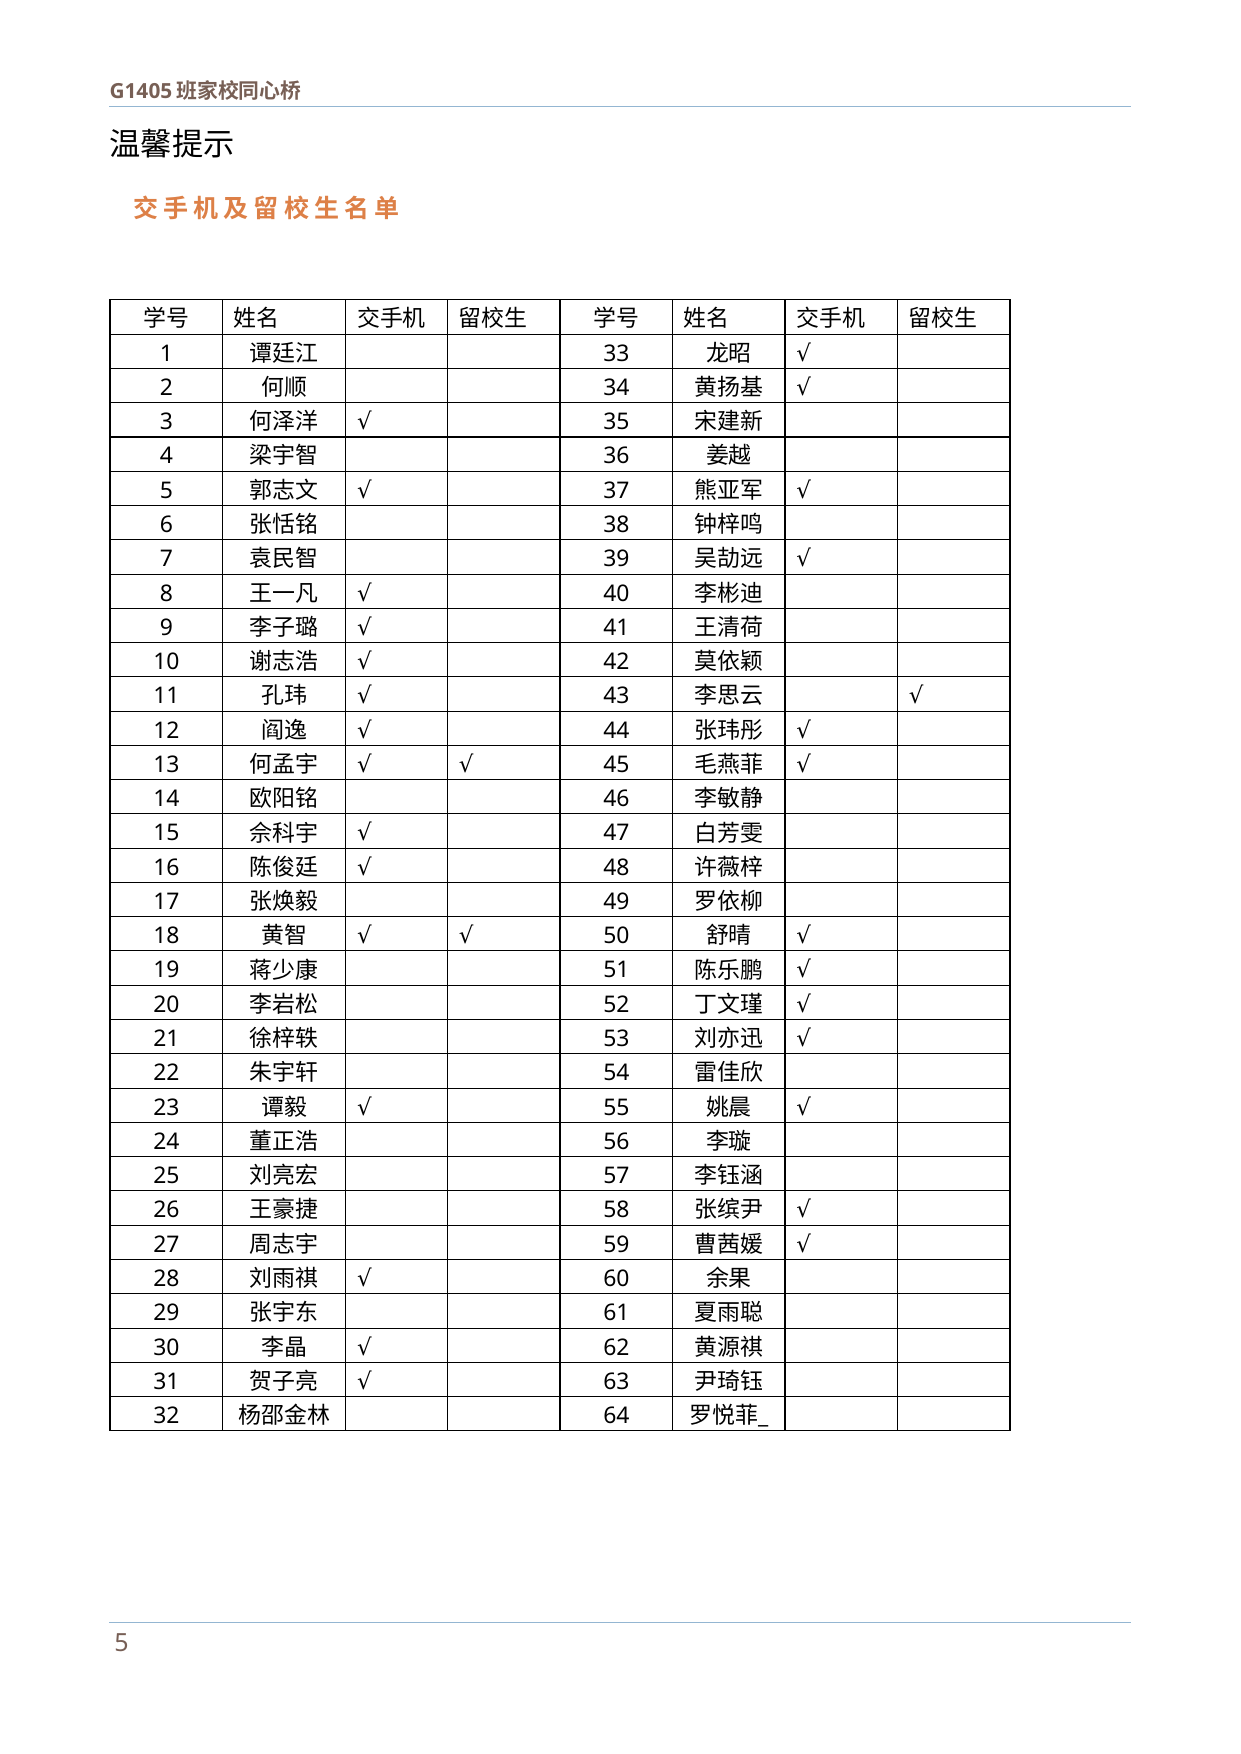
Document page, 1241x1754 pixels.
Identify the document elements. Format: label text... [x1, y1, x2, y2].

table_cell 李岩松 [223, 986, 345, 1019]
table_cell 黄智 [223, 917, 345, 950]
table_cell 徐梓轶 [223, 1020, 345, 1053]
table_cell [448, 506, 559, 539]
table_cell [448, 1329, 559, 1362]
table_cell √ [786, 540, 897, 573]
table_cell √ [346, 609, 447, 642]
table_cell [786, 1329, 897, 1362]
table_cell 熊亚军 [673, 472, 784, 505]
table_cell 20 [111, 986, 222, 1019]
table_cell 莫依颖 [673, 643, 784, 676]
table_cell [448, 609, 559, 642]
table_cell [346, 1157, 447, 1190]
table_cell 何顺 [223, 369, 345, 402]
table_cell 62 [561, 1329, 672, 1362]
table_cell 32 [111, 1397, 222, 1430]
table_cell 3 [111, 403, 222, 436]
table_cell [448, 883, 559, 916]
table_cell 44 [561, 712, 672, 745]
table_cell 董正浩 [223, 1123, 345, 1156]
table_cell 佘科宇 [223, 814, 345, 848]
table_cell 姚晨 [673, 1089, 784, 1122]
table_cell 吴劼远 [673, 540, 784, 573]
table_cell [448, 1157, 559, 1190]
table_cell √ [346, 849, 447, 882]
table_cell [346, 369, 447, 402]
table_cell √ [346, 472, 447, 505]
table_cell [346, 1226, 447, 1259]
table_cell 10 [111, 643, 222, 676]
table_cell 刘亦迅 [673, 1020, 784, 1053]
table_cell 周志宇 [223, 1226, 345, 1259]
table_cell 张焕毅 [223, 883, 345, 916]
table_cell [346, 986, 447, 1019]
table_cell [786, 677, 897, 711]
table_cell [346, 951, 447, 985]
table_cell 陈俊廷 [223, 849, 345, 882]
table_cell 29 [111, 1294, 222, 1327]
table_cell √ [898, 677, 1009, 711]
table_cell [786, 1363, 897, 1396]
table_cell [786, 1294, 897, 1327]
table_cell [448, 712, 559, 745]
table_cell 王清荷 [673, 609, 784, 642]
table_cell [448, 814, 559, 848]
table_cell [448, 472, 559, 505]
table_cell [898, 438, 1009, 471]
table_cell [448, 677, 559, 711]
table_cell 25 [111, 1157, 222, 1190]
table_cell [898, 883, 1009, 916]
table_cell √ [786, 1226, 897, 1259]
table_cell [898, 369, 1009, 402]
table_cell √ [346, 1089, 447, 1122]
table_cell [898, 1363, 1009, 1396]
table_cell 李彬迪 [673, 575, 784, 608]
table_header 学号 [561, 300, 672, 333]
table_cell √ [346, 1363, 447, 1396]
table_cell [448, 1054, 559, 1087]
table_cell [898, 1397, 1009, 1430]
table_cell 张玮彤 [673, 712, 784, 745]
table_cell 46 [561, 780, 672, 813]
table_cell [786, 403, 897, 436]
table_cell √ [346, 403, 447, 436]
table_cell 尹琦钰 [673, 1363, 784, 1396]
table_cell 黄源祺 [673, 1329, 784, 1362]
table_cell [786, 883, 897, 916]
table_cell 毛燕菲 [673, 746, 784, 779]
table_cell 13 [111, 746, 222, 779]
table_cell √ [346, 746, 447, 779]
table_cell 41 [561, 609, 672, 642]
table_cell [448, 1397, 559, 1430]
table_cell [898, 712, 1009, 745]
table_cell 28 [111, 1260, 222, 1293]
table_cell √ [786, 335, 897, 368]
table_cell √ [786, 712, 897, 745]
table_cell 53 [561, 1020, 672, 1053]
table_cell 梁宇智 [223, 438, 345, 471]
table_cell 杨邵金林 [223, 1397, 345, 1430]
table_cell [346, 1054, 447, 1087]
table_cell [898, 609, 1009, 642]
table_cell [786, 506, 897, 539]
table_cell 7 [111, 540, 222, 573]
table_cell 24 [111, 1123, 222, 1156]
table_header 姓名 [673, 300, 784, 333]
table_cell 夏雨聪 [673, 1294, 784, 1327]
table_cell 35 [561, 403, 672, 436]
table_cell 11 [111, 677, 222, 711]
table_cell 余果 [673, 1260, 784, 1293]
table_cell 刘雨祺 [223, 1260, 345, 1293]
table_cell 31 [111, 1363, 222, 1396]
table_cell 19 [111, 951, 222, 985]
table_cell 罗悦菲_ [673, 1397, 784, 1430]
table_cell 43 [561, 677, 672, 711]
table_cell 李思云 [673, 677, 784, 711]
table_cell 6 [111, 506, 222, 539]
table_header 留校生 [898, 300, 1009, 333]
table_cell 孔玮 [223, 677, 345, 711]
table_cell 49 [561, 883, 672, 916]
table_cell 45 [561, 746, 672, 779]
table_cell 张缤尹 [673, 1191, 784, 1224]
table_header 交手机 [346, 300, 447, 333]
table_cell 陈乐鹏 [673, 951, 784, 985]
table_cell [448, 438, 559, 471]
table_cell 30 [111, 1329, 222, 1362]
table_cell [898, 917, 1009, 950]
table_cell 谢志浩 [223, 643, 345, 676]
table_cell 57 [561, 1157, 672, 1190]
table_cell 21 [111, 1020, 222, 1053]
table_cell 罗依柳 [673, 883, 784, 916]
table_cell 8 [111, 575, 222, 608]
table_cell [448, 369, 559, 402]
table_cell [448, 986, 559, 1019]
table_cell [448, 403, 559, 436]
table_cell 40 [561, 575, 672, 608]
table_cell √ [346, 814, 447, 848]
table_cell 4 [111, 438, 222, 471]
table_cell 9 [111, 609, 222, 642]
table_cell 王一凡 [223, 575, 345, 608]
table_cell 李钰涵 [673, 1157, 784, 1190]
table_cell 52 [561, 986, 672, 1019]
table_cell 64 [561, 1397, 672, 1430]
table_cell [898, 814, 1009, 848]
table_cell √ [346, 1260, 447, 1293]
table_cell [786, 814, 897, 848]
table_cell [448, 1191, 559, 1224]
table_cell √ [786, 1191, 897, 1224]
table_cell [898, 575, 1009, 608]
table_cell 60 [561, 1260, 672, 1293]
table_cell [786, 1260, 897, 1293]
table_cell 36 [561, 438, 672, 471]
table_cell √ [786, 472, 897, 505]
table_cell 5 [111, 472, 222, 505]
table_cell 16 [111, 849, 222, 882]
table_cell 61 [561, 1294, 672, 1327]
table_cell 27 [111, 1226, 222, 1259]
table_header 留校生 [448, 300, 559, 333]
table_cell [786, 849, 897, 882]
table_cell 蒋少康 [223, 951, 345, 985]
table_cell √ [448, 746, 559, 779]
table_cell 张恬铭 [223, 506, 345, 539]
table_cell 22 [111, 1054, 222, 1087]
table_cell [448, 1123, 559, 1156]
table_cell [448, 1363, 559, 1396]
table_cell [346, 335, 447, 368]
table_cell 34 [561, 369, 672, 402]
table_cell [898, 780, 1009, 813]
table_cell 雷佳欣 [673, 1054, 784, 1087]
table_cell 18 [111, 917, 222, 950]
table_cell 48 [561, 849, 672, 882]
table_cell √ [346, 575, 447, 608]
table_cell 2 [111, 369, 222, 402]
table_cell [346, 1397, 447, 1430]
table_cell [448, 849, 559, 882]
table_cell [448, 575, 559, 608]
table_cell [898, 1089, 1009, 1122]
table_cell 龙昭 [673, 335, 784, 368]
table_cell [346, 1191, 447, 1224]
table_cell 23 [111, 1089, 222, 1122]
table_cell √ [786, 986, 897, 1019]
table_cell 黄扬基 [673, 369, 784, 402]
table_cell [898, 746, 1009, 779]
table_cell 钟梓鸣 [673, 506, 784, 539]
table_cell [448, 1226, 559, 1259]
table_cell [786, 643, 897, 676]
table_cell 63 [561, 1363, 672, 1396]
text 温馨提示 [109, 119, 1131, 165]
table_cell [346, 780, 447, 813]
table_cell 李晶 [223, 1329, 345, 1362]
table_cell 郭志文 [223, 472, 345, 505]
table_cell 宋建新 [673, 403, 784, 436]
table_cell √ [346, 917, 447, 950]
table_cell √ [346, 1329, 447, 1362]
table_cell [898, 1054, 1009, 1087]
table_cell [898, 1329, 1009, 1362]
subtitle 交手机及留校生名单 [109, 188, 1131, 224]
table_cell [448, 951, 559, 985]
table_cell 54 [561, 1054, 672, 1087]
table_cell [898, 1226, 1009, 1259]
table_cell 51 [561, 951, 672, 985]
table_cell [898, 403, 1009, 436]
table_header 学号 [111, 300, 222, 333]
table_cell 谭廷江 [223, 335, 345, 368]
table_cell 47 [561, 814, 672, 848]
table_cell [786, 1054, 897, 1087]
table_header 交手机 [786, 300, 897, 333]
table_cell √ [786, 1089, 897, 1122]
table_cell 王豪捷 [223, 1191, 345, 1224]
table_cell 1 [111, 335, 222, 368]
table_cell 曹茜媛 [673, 1226, 784, 1259]
table_cell [448, 335, 559, 368]
table_cell 李敏静 [673, 780, 784, 813]
table_cell 26 [111, 1191, 222, 1224]
table_cell 14 [111, 780, 222, 813]
table_cell 55 [561, 1089, 672, 1122]
table_cell [898, 506, 1009, 539]
table_cell 42 [561, 643, 672, 676]
table_cell [448, 540, 559, 573]
table_cell 33 [561, 335, 672, 368]
table_cell [898, 951, 1009, 985]
table_cell [898, 1294, 1009, 1327]
table_cell 何泽洋 [223, 403, 345, 436]
table_cell 59 [561, 1226, 672, 1259]
table_cell √ [448, 917, 559, 950]
table_cell 56 [561, 1123, 672, 1156]
table_cell 朱宇轩 [223, 1054, 345, 1087]
table_cell [786, 1157, 897, 1190]
table_cell [898, 1123, 1009, 1156]
table_cell √ [786, 951, 897, 985]
table_cell [346, 883, 447, 916]
table_cell [786, 575, 897, 608]
table_cell [448, 780, 559, 813]
table_cell 何孟宇 [223, 746, 345, 779]
table_cell [898, 849, 1009, 882]
table_cell 阎逸 [223, 712, 345, 745]
table_cell [898, 1260, 1009, 1293]
table_cell √ [786, 917, 897, 950]
table_cell [898, 1020, 1009, 1053]
table_cell √ [346, 677, 447, 711]
table_cell [346, 1020, 447, 1053]
table_cell [346, 506, 447, 539]
table_cell [786, 780, 897, 813]
table_cell [898, 335, 1009, 368]
table_cell [898, 472, 1009, 505]
table_cell 39 [561, 540, 672, 573]
table_cell [448, 643, 559, 676]
table_cell √ [346, 643, 447, 676]
table_cell √ [786, 746, 897, 779]
table_cell 许薇梓 [673, 849, 784, 882]
table_cell [898, 986, 1009, 1019]
table_cell [346, 438, 447, 471]
table_cell [898, 1191, 1009, 1224]
table_cell 贺子亮 [223, 1363, 345, 1396]
table_cell [448, 1294, 559, 1327]
table_cell 17 [111, 883, 222, 916]
table_cell [786, 1397, 897, 1430]
table_cell [448, 1089, 559, 1122]
table_cell 李璇 [673, 1123, 784, 1156]
table_cell [898, 643, 1009, 676]
table_cell [346, 1123, 447, 1156]
table_cell [346, 540, 447, 573]
table_cell 刘亮宏 [223, 1157, 345, 1190]
table_cell [898, 1157, 1009, 1190]
table_cell [898, 540, 1009, 573]
table_cell √ [346, 712, 447, 745]
table_header 姓名 [223, 300, 345, 333]
table_cell 舒晴 [673, 917, 784, 950]
table_cell 丁文瑾 [673, 986, 784, 1019]
table_cell 37 [561, 472, 672, 505]
table_cell 15 [111, 814, 222, 848]
table_cell [786, 438, 897, 471]
table_cell [786, 609, 897, 642]
table_cell [346, 1294, 447, 1327]
table_cell 58 [561, 1191, 672, 1224]
table_cell 38 [561, 506, 672, 539]
table_cell √ [786, 1020, 897, 1053]
table_cell √ [786, 369, 897, 402]
table_cell [786, 1123, 897, 1156]
table_cell 张宇东 [223, 1294, 345, 1327]
table_cell [448, 1020, 559, 1053]
table_cell 白芳雯 [673, 814, 784, 848]
table_cell 谭毅 [223, 1089, 345, 1122]
table_cell 李子璐 [223, 609, 345, 642]
table_cell 欧阳铭 [223, 780, 345, 813]
table_cell 12 [111, 712, 222, 745]
table_cell 50 [561, 917, 672, 950]
table_cell 袁民智 [223, 540, 345, 573]
table_cell [448, 1260, 559, 1293]
table_cell 姜越 [673, 438, 784, 471]
